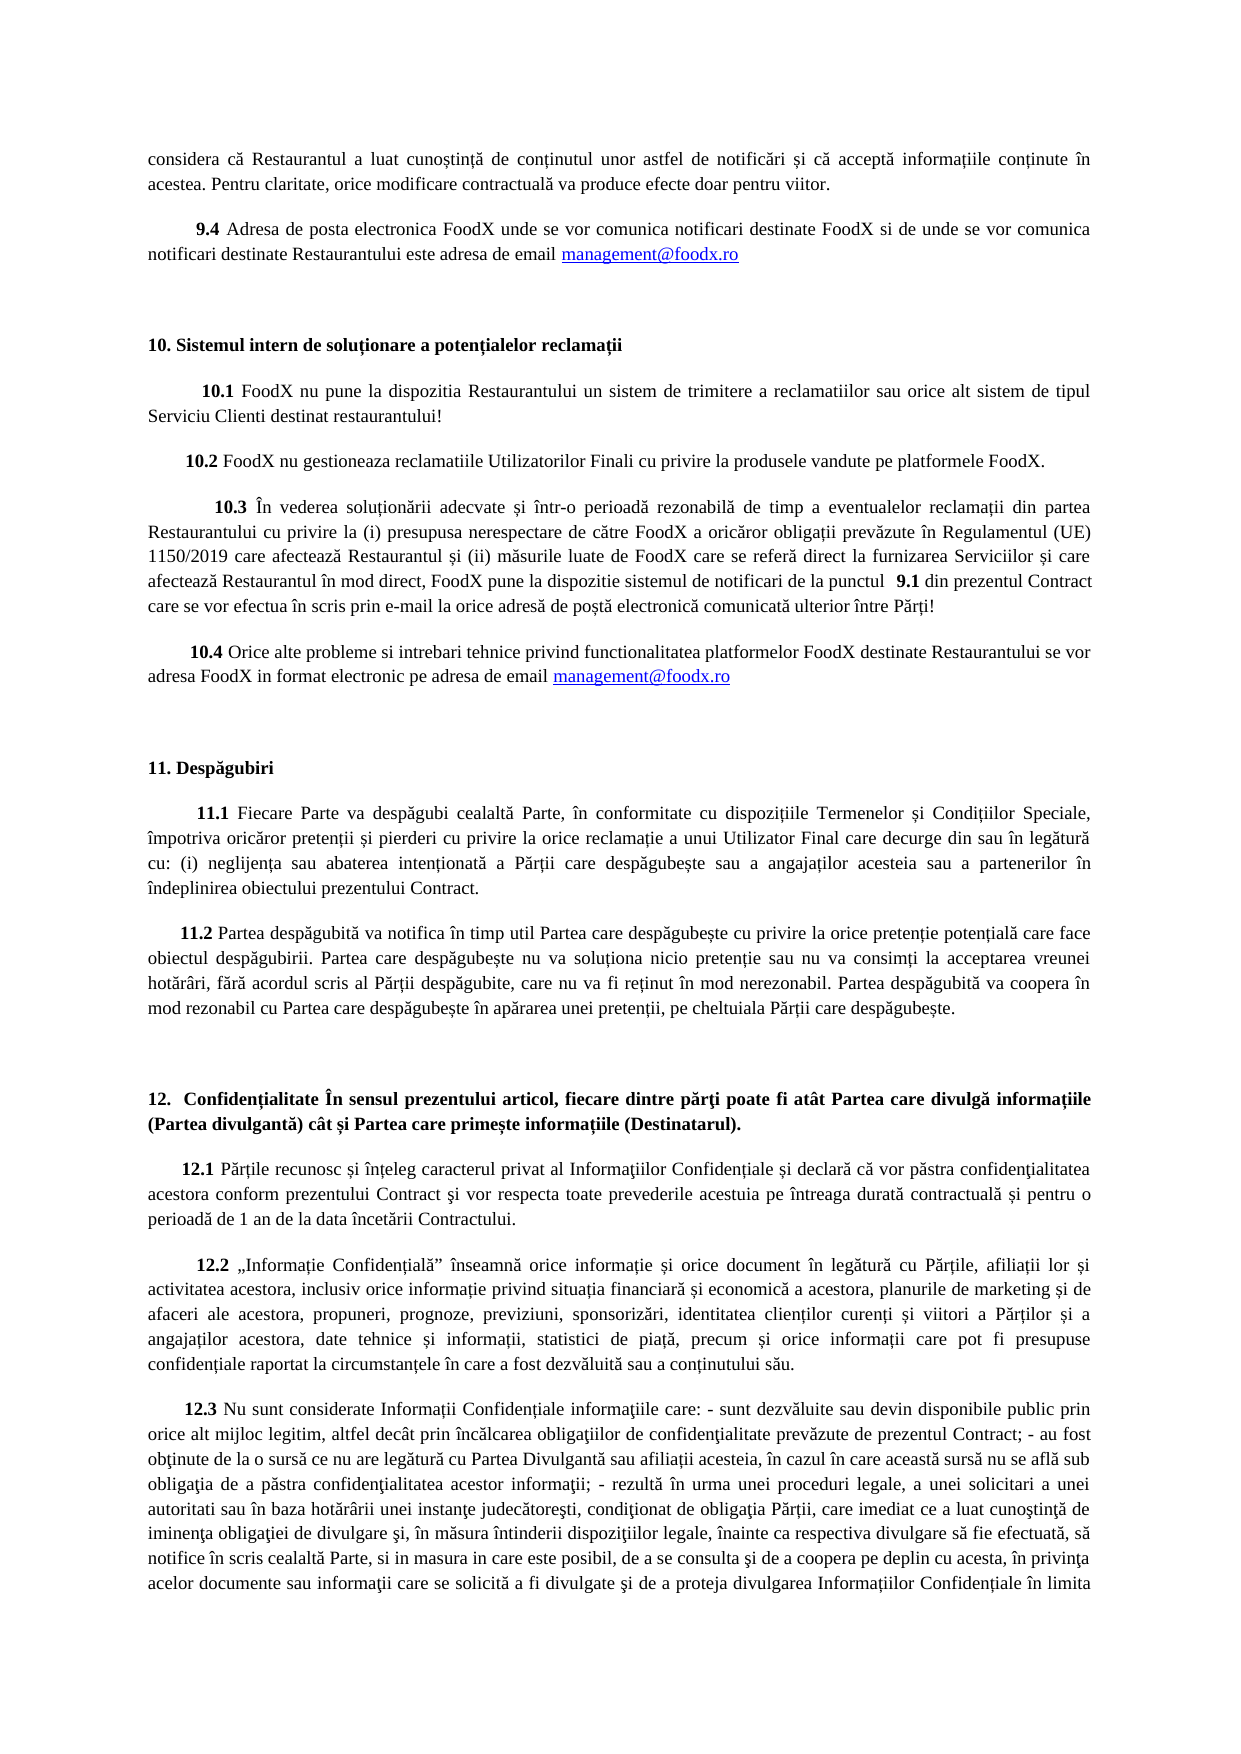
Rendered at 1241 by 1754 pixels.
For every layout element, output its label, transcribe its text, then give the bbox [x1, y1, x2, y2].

text 12.2 „Informație Confidențială” înseamnă orice informație și orice document în legătură cu Părțile, afiliații lor și activitatea acestora, inclusiv orice informație privind situația financiară și economică a acestora, planurile de marketing și de afaceri ale acestora, propuneri, prognoze, previziuni, sponsorizări, identitatea clienților curenți și viitori a Părților și a angajaților acestora, date tehnice și informații, statistici de piață, precum și orice informații care pot fi presupuse confidențiale raportat la circumstanțele în care a fost dezvăluită sau a conținutului său. [148, 1253, 1093, 1374]
text 10.3 În vederea soluționării adecvate și într-o perioadă rezonabilă de timp a eventualelor reclamații din partea Restaurantului cu privire la (i) presupusa nerespectare de către FoodX a oricăror obligații prevăzute în Regulamentul (UE) 1150/2019 care afectează Restaurantul și (ii) măsurile luate de FoodX care se referă direct la furnizarea Serviciilor și care afectează Restaurantul în mod direct, FoodX pune la dispozitie sistemul de notificari de la punctul 9.1 din prezentul Contract care se vor efectua în scris prin e-mail la orice adresă de poștă electronică comunicată ulterior între Părți! [148, 496, 1093, 616]
text 10.2 FoodX nu gestioneaza reclamatiile Utilizatorilor Finali cu privire la produsele vandute pe platformele FoodX. [148, 450, 1093, 472]
text 11. Despăgubiri [148, 757, 1093, 778]
text 10. Sistemul intern de soluționare a potențialelor reclamații [148, 334, 1093, 356]
text 10.1 FoodX nu pune la dispozitia Restaurantului un sistem de trimitere a reclamatiilor sau orice alt sistem de tipul Serviciu Clienti destinat restaurantului! [148, 380, 1093, 426]
text 12.1 Părțile recunosc și înțeleg caracterul privat al Informaţiilor Confidențiale și declară că vor păstra confidenţialitatea acestora conform prezentului Contract şi vor respecta toate prevederile acestuia pe întreaga durată contractuală și pentru o perioadă de 1 an de la data încetării Contractului. [148, 1158, 1093, 1229]
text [148, 148, 1093, 194]
text 9.4 Adresa de posta electronica FoodX unde se vor comunica notificari destinate FoodX si de unde se vor comunica notificari destinate Restaurantului este adresa de email management@foodx.ro [148, 218, 1093, 264]
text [148, 1398, 1093, 1593]
text 11.2 Partea despăgubită va notifica în timp util Partea care despăgubește cu privire la orice pretenție potențială care face obiectul despăgubirii. Partea care despăgubește nu va soluționa nicio pretenție sau nu va consimți la acceptarea vreunei hotărâri, fără acordul scris al Părții despăgubite, care nu va fi reținut în mod nerezonabil. Partea despăgubită va coopera în mod rezonabil cu Partea care despăgubește în apărarea unei pretenții, pe cheltuiala Părții care despăgubește. [148, 922, 1093, 1018]
text 10.4 Orice alte probleme si intrebari tehnice privind functionalitatea platformelor FoodX destinate Restaurantului se vor adresa FoodX in format electronic pe adresa de email management@foodx.ro [148, 641, 1093, 687]
text 11.1 Fiecare Parte va despăgubi cealaltă Parte, în conformitate cu dispozițiile Termenelor și Condițiilor Speciale, împotriva oricăror pretenții și pierderi cu privire la orice reclamație a unui Utilizator Final care decurge din sau în legătură cu: (i) neglijența sau abaterea intenționată a Părții care despăgubește sau a angajaților acesteia sau a partenerilor în îndeplinirea obiectului prezentului Contract. [148, 802, 1093, 898]
text 12. Confidențialitate În sensul prezentului articol, fiecare dintre părţi poate fi atât Partea care divulgă informațiile (Partea divulgantă) cât și Partea care primește informațiile (Destinatarul). [148, 1088, 1093, 1134]
